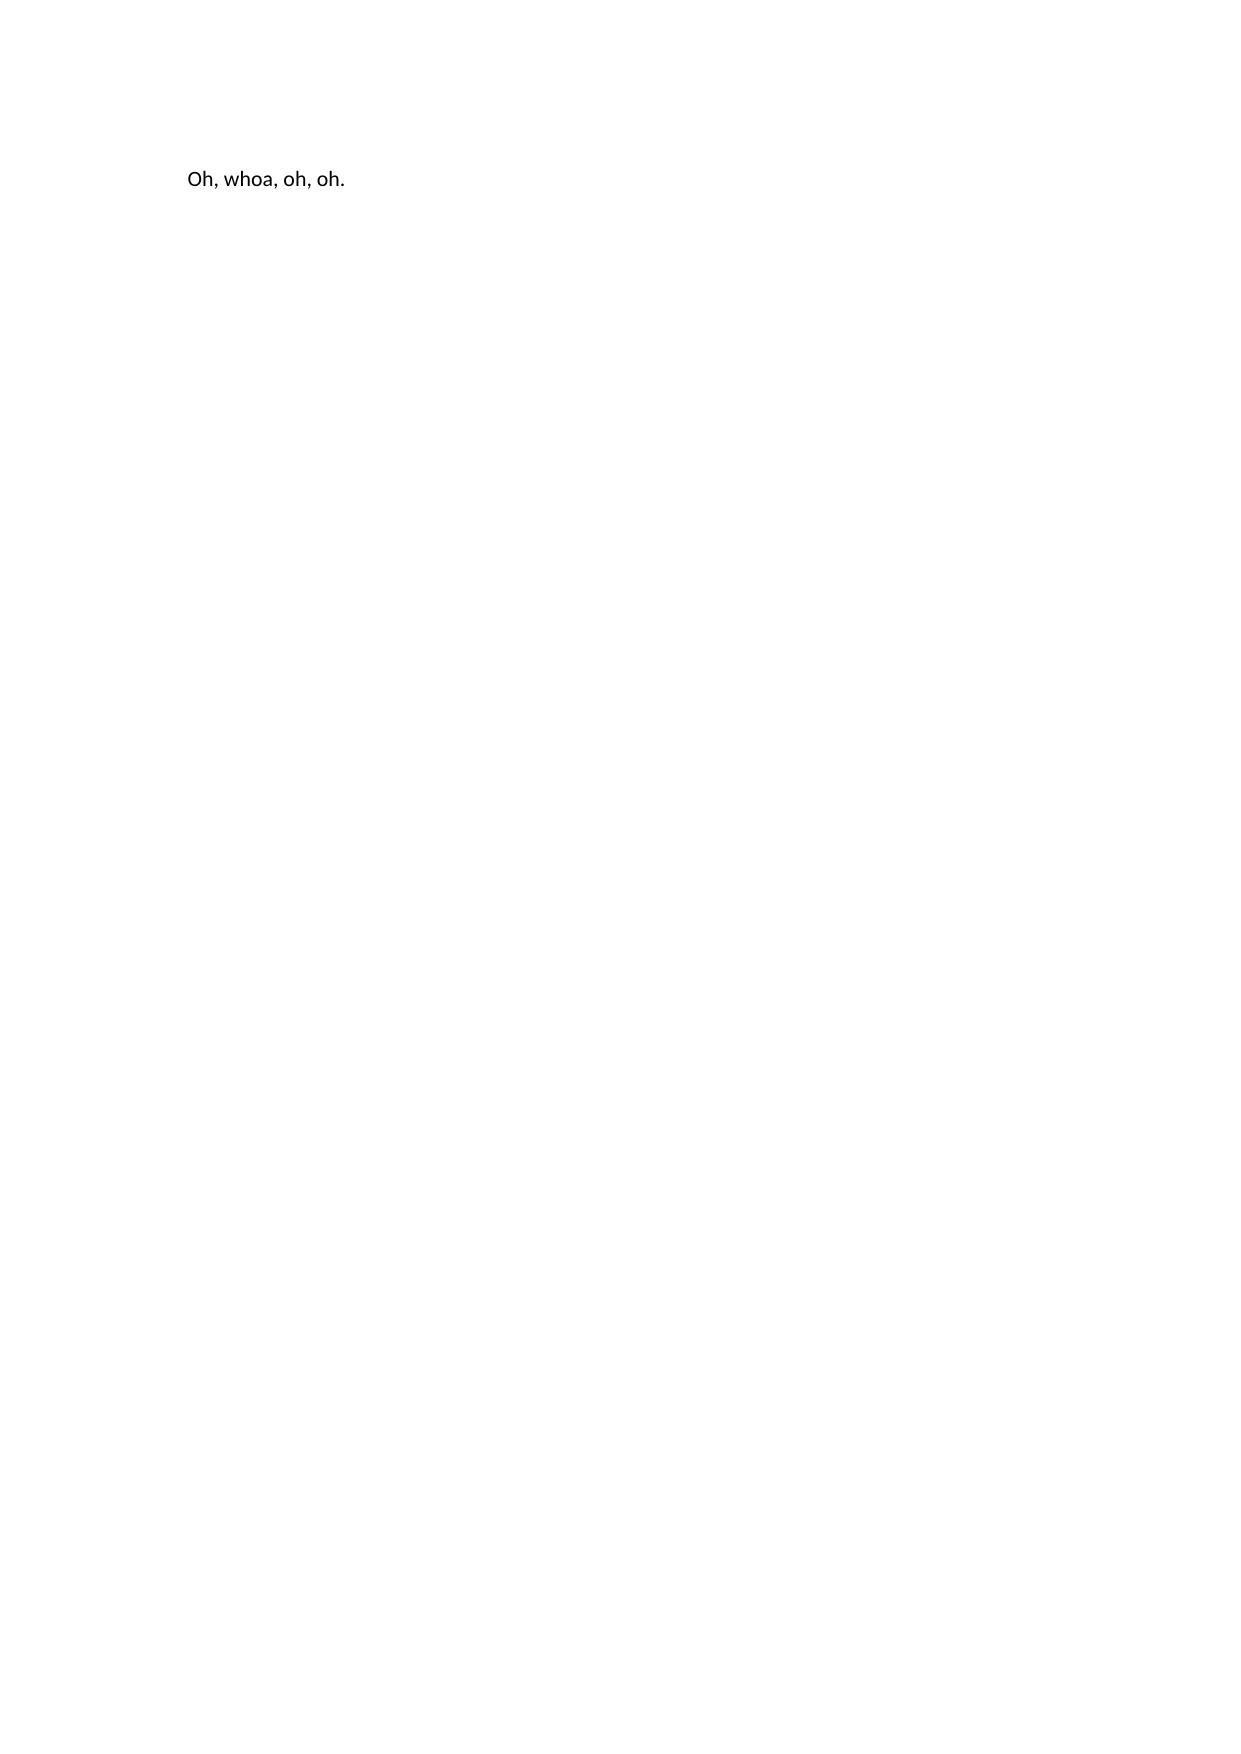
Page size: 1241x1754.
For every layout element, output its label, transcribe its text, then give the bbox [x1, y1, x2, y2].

text Oh, whoa, oh, oh. [187, 162, 1053, 194]
